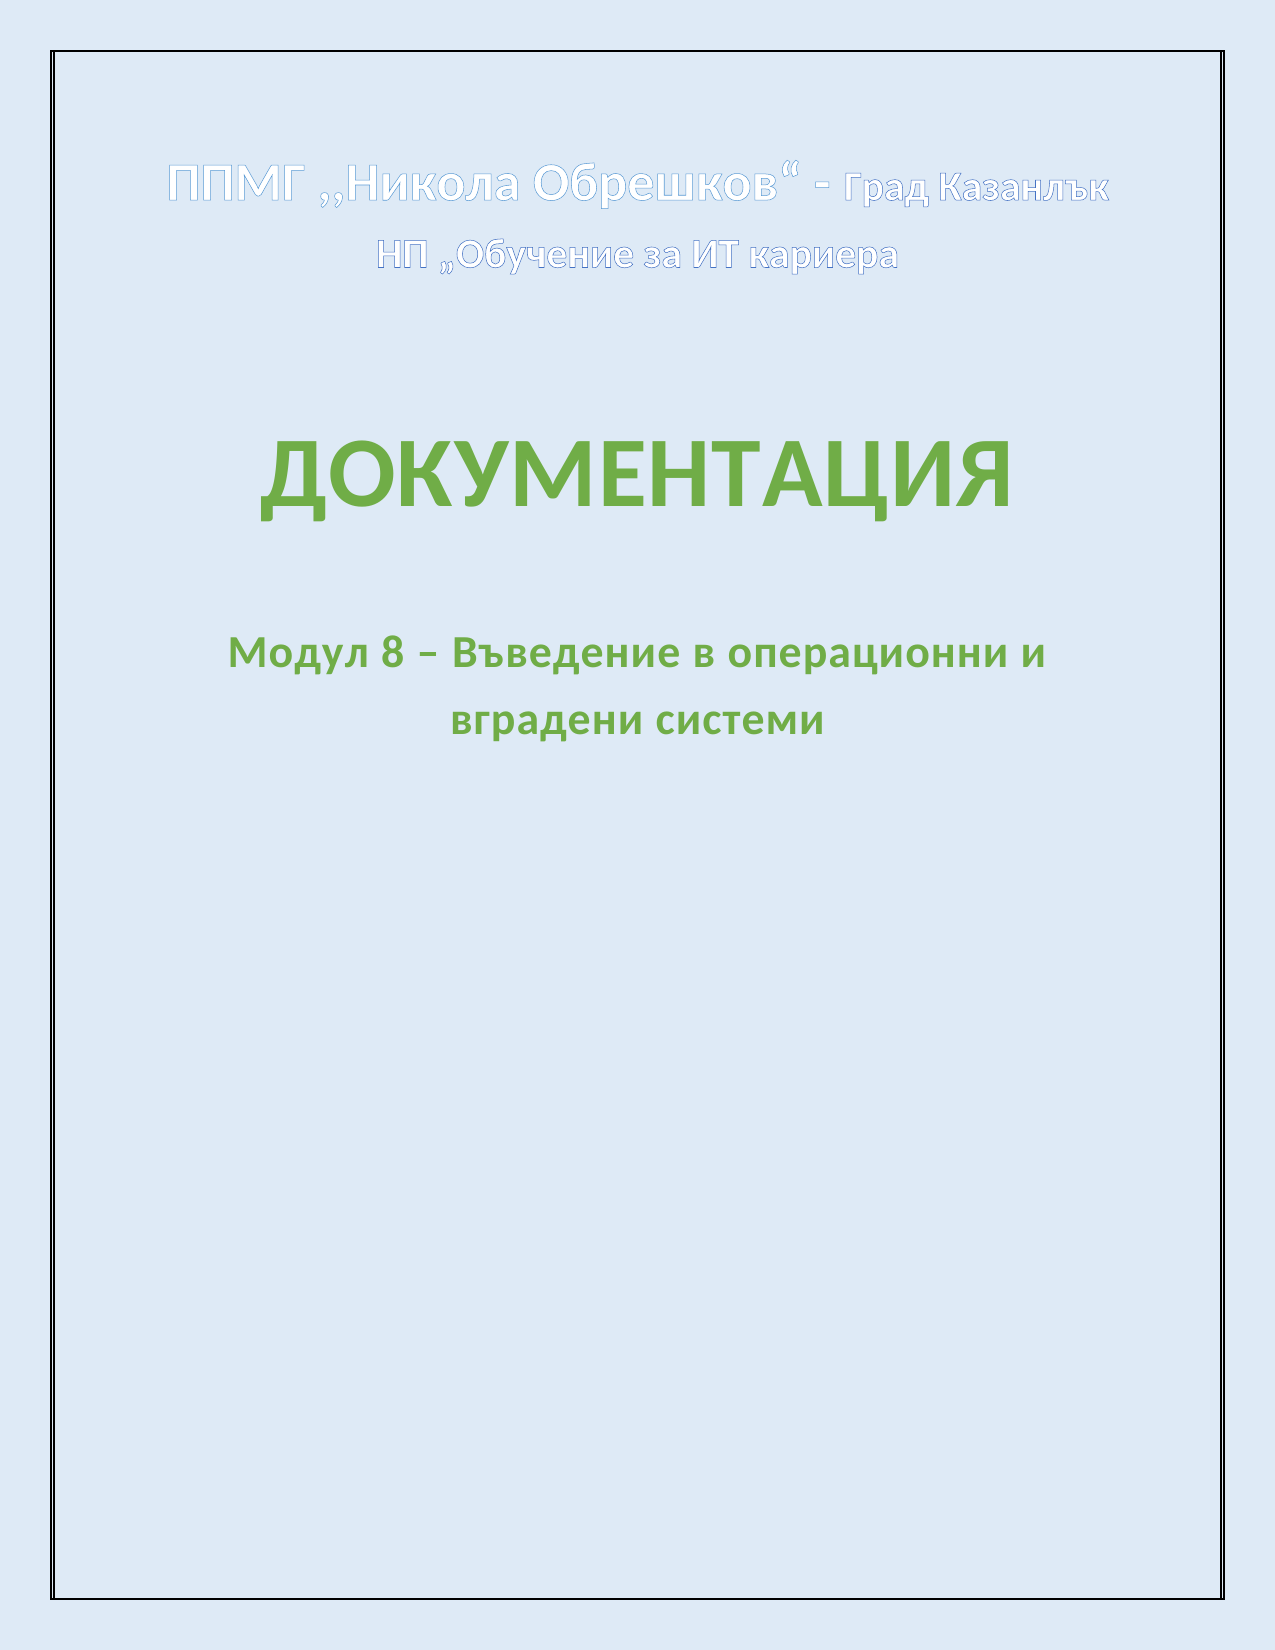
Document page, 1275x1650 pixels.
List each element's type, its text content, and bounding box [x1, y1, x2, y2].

text Модул 8 – Въведение в операционни и вградени системи [148, 622, 1127, 746]
text ДОКУМЕНТАЦИЯ [148, 409, 1127, 531]
text ППМГ ,,Никола Обрешков“ - Град Казанлък [148, 148, 1127, 214]
text НП „Обучение за ИТ кариера [148, 227, 1127, 278]
